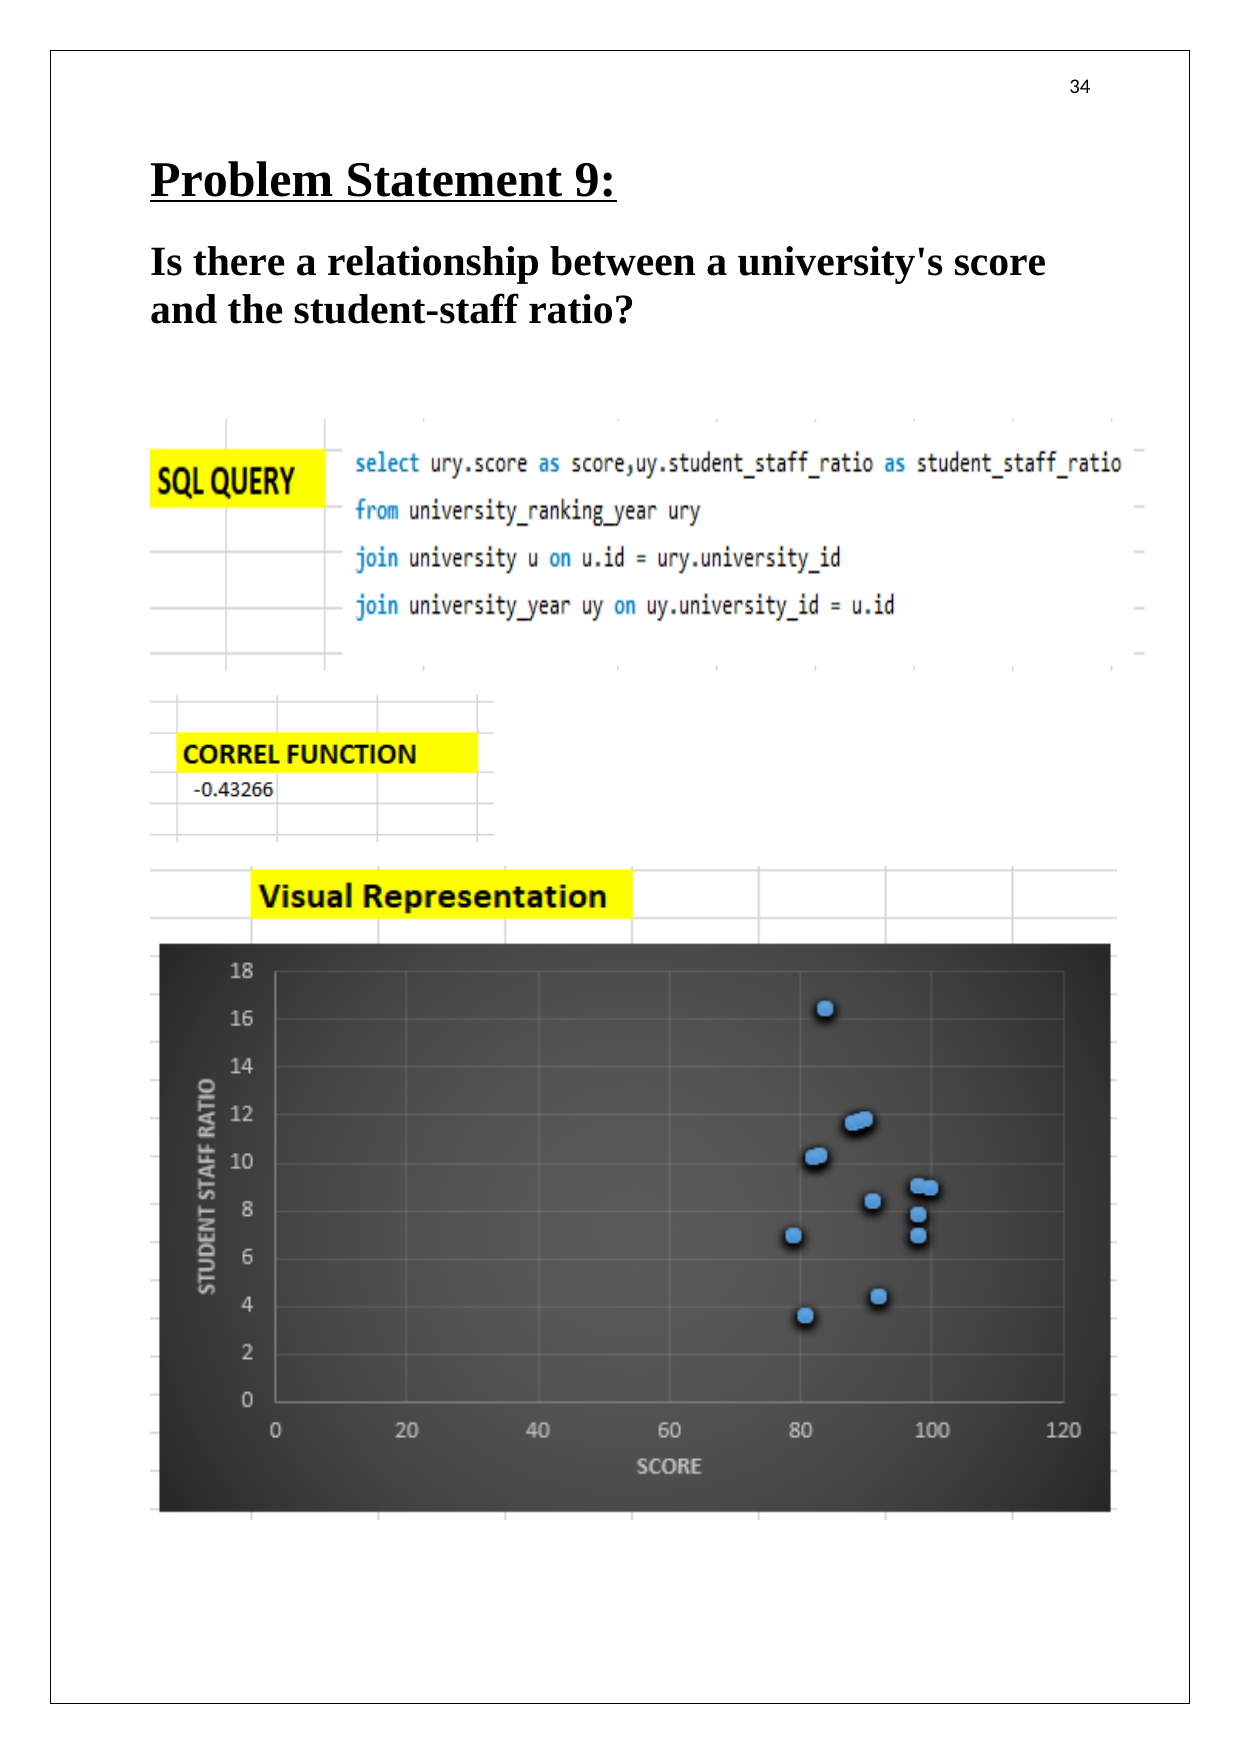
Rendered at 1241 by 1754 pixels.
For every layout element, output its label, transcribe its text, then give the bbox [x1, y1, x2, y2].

picture [150, 419, 1145, 671]
picture [150, 866, 1117, 1520]
text Problem Statement 9: [150, 150, 1090, 207]
text Is there a relationship between a university's score and the student-staff ratio? [150, 237, 1090, 333]
picture [150, 695, 494, 842]
